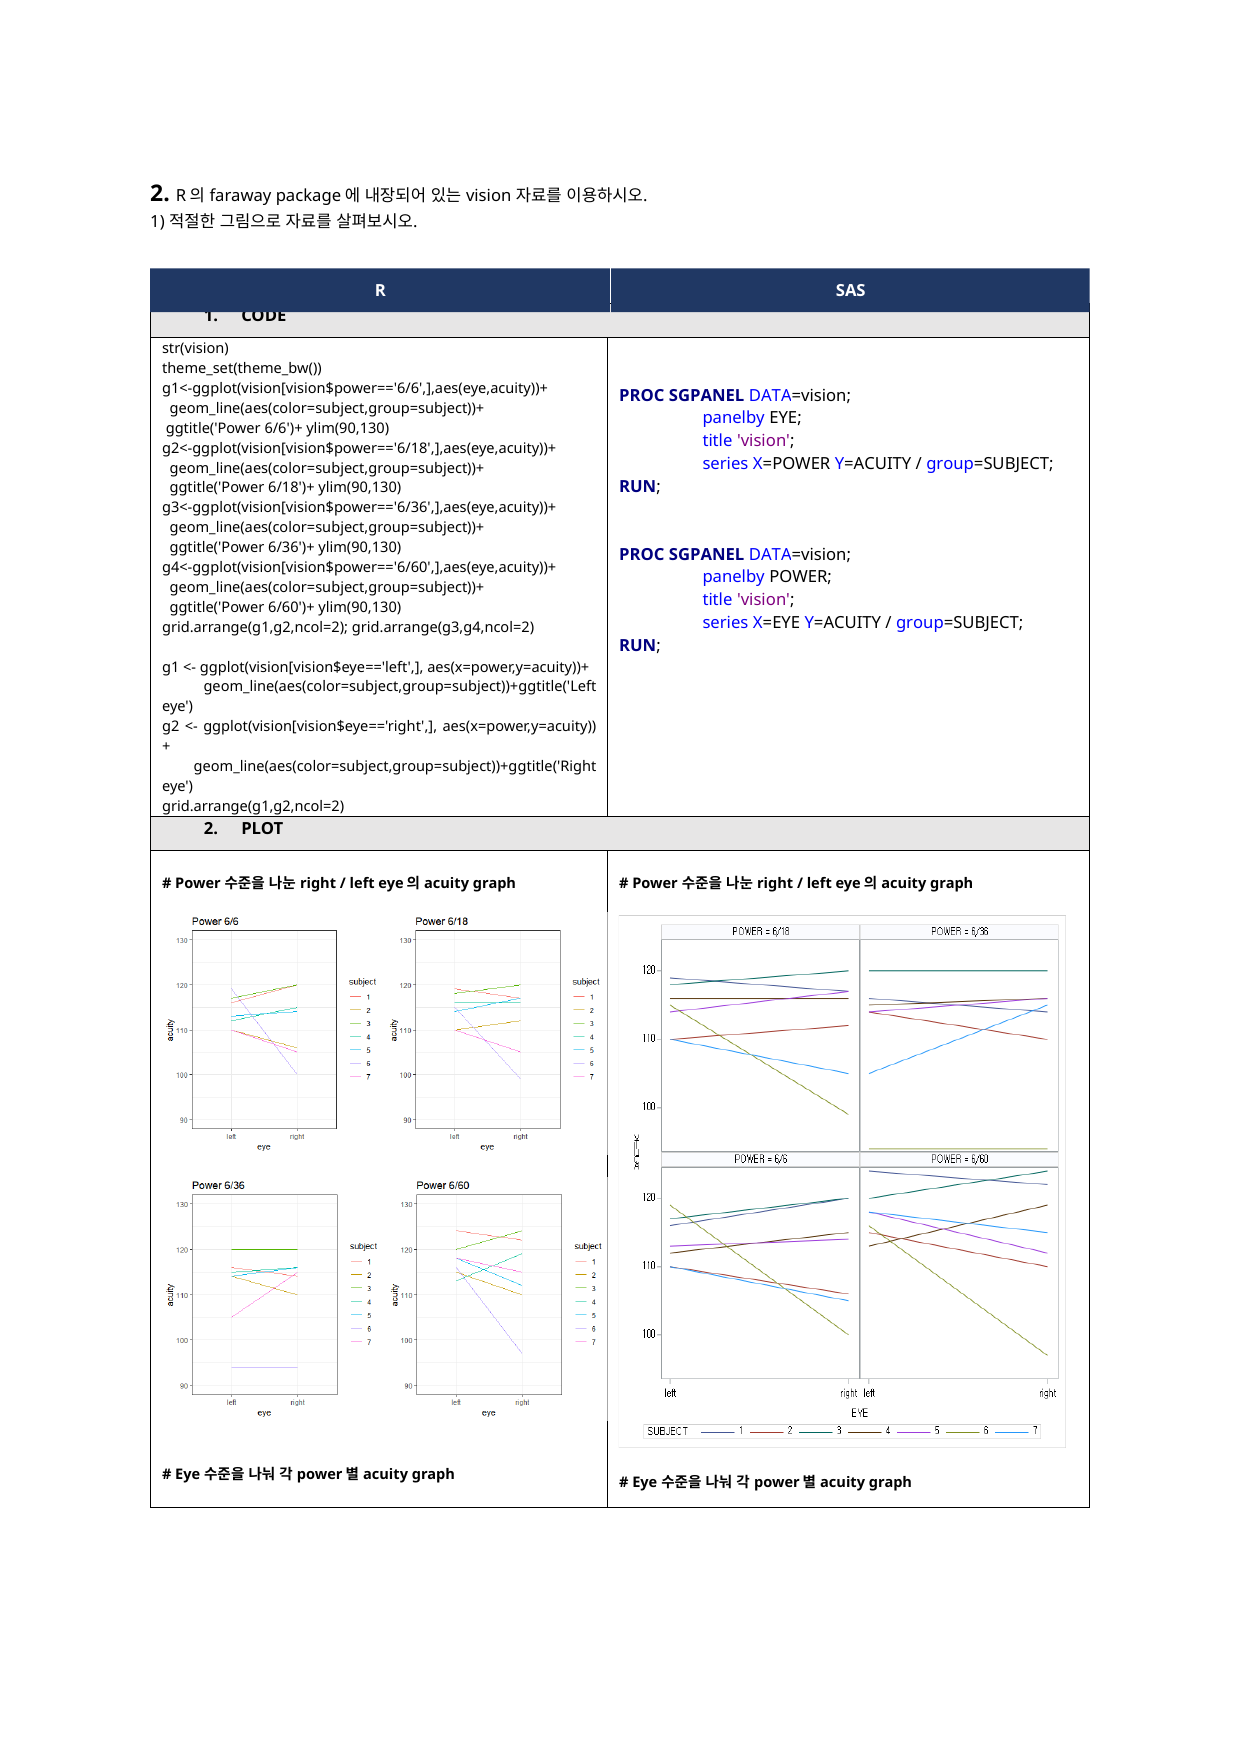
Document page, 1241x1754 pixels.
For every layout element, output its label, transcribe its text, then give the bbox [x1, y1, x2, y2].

picture [161, 1177, 608, 1421]
picture [618, 915, 1066, 1448]
text 2. R의 faraway package에 내장되어 있는 vision 자료를 이용하시오. [150, 177, 1090, 208]
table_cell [151, 851, 607, 1507]
text 1) 적절한 그림으로 자료를 살펴보시오. [150, 208, 1090, 233]
table_header CODE [151, 304, 1089, 337]
table_cell PROC SGPANEL DATA=vision; panelby EYE; title 'vision'; series X=POWER Y=ACUITY / group=SUBJECT; RUN; PROC SGPANEL DATA=vision; panelby POWER; title 'vision'; series X=EYE Y=ACUITY / group=SUBJECT; RUN; [608, 338, 1089, 816]
picture [161, 912, 608, 1155]
table_cell PLOT [151, 817, 1089, 850]
table_cell # Power 수준을 나눈 right / left eye의 acuity graph # Eye 수준을 나눠 각 power별 acuity graph [608, 851, 1089, 1507]
table_cell str(vision) theme_set(theme_bw()) g1<-ggplot(vision[vision$power=='6/6',],aes(eye,acuity))+ geom_line(aes(color=subject,group=subject))+ ggtitle('Power 6/6')+ ylim(90,130) g2<-ggplot(vision[vision$power=='6/18',],aes(eye,acuity))+ geom_line(aes(color=subject,group=subject))+ ggtitle('Power 6/18')+ ylim(90,130) g3<-ggplot(vision[vision$power=='6/36',],aes(eye,acuity))+ geom_line(aes(color=subject,group=subject))+ ggtitle('Power 6/36')+ ylim(90,130) g4<-ggplot(vision[vision$power=='6/60',],aes(eye,acuity))+ geom_line(aes(color=subject,group=subject))+ ggtitle('Power 6/60')+ ylim(90,130) grid.arrange(g1,g2,ncol=2); grid.arrange(g3,g4,ncol=2) g1 <- ggplot(vision[vision$eye=='left',], aes(x=power,y=acuity))+ geom_line(aes(color=subject,group=subject))+ggtitle('Left eye') g2 <- ggplot(vision[vision$eye=='right',], aes(x=power,y=acuity))+ geom_line(aes(color=subject,group=subject))+ggtitle('Right eye') grid.arrange(g1,g2,ncol=2) [151, 338, 607, 816]
